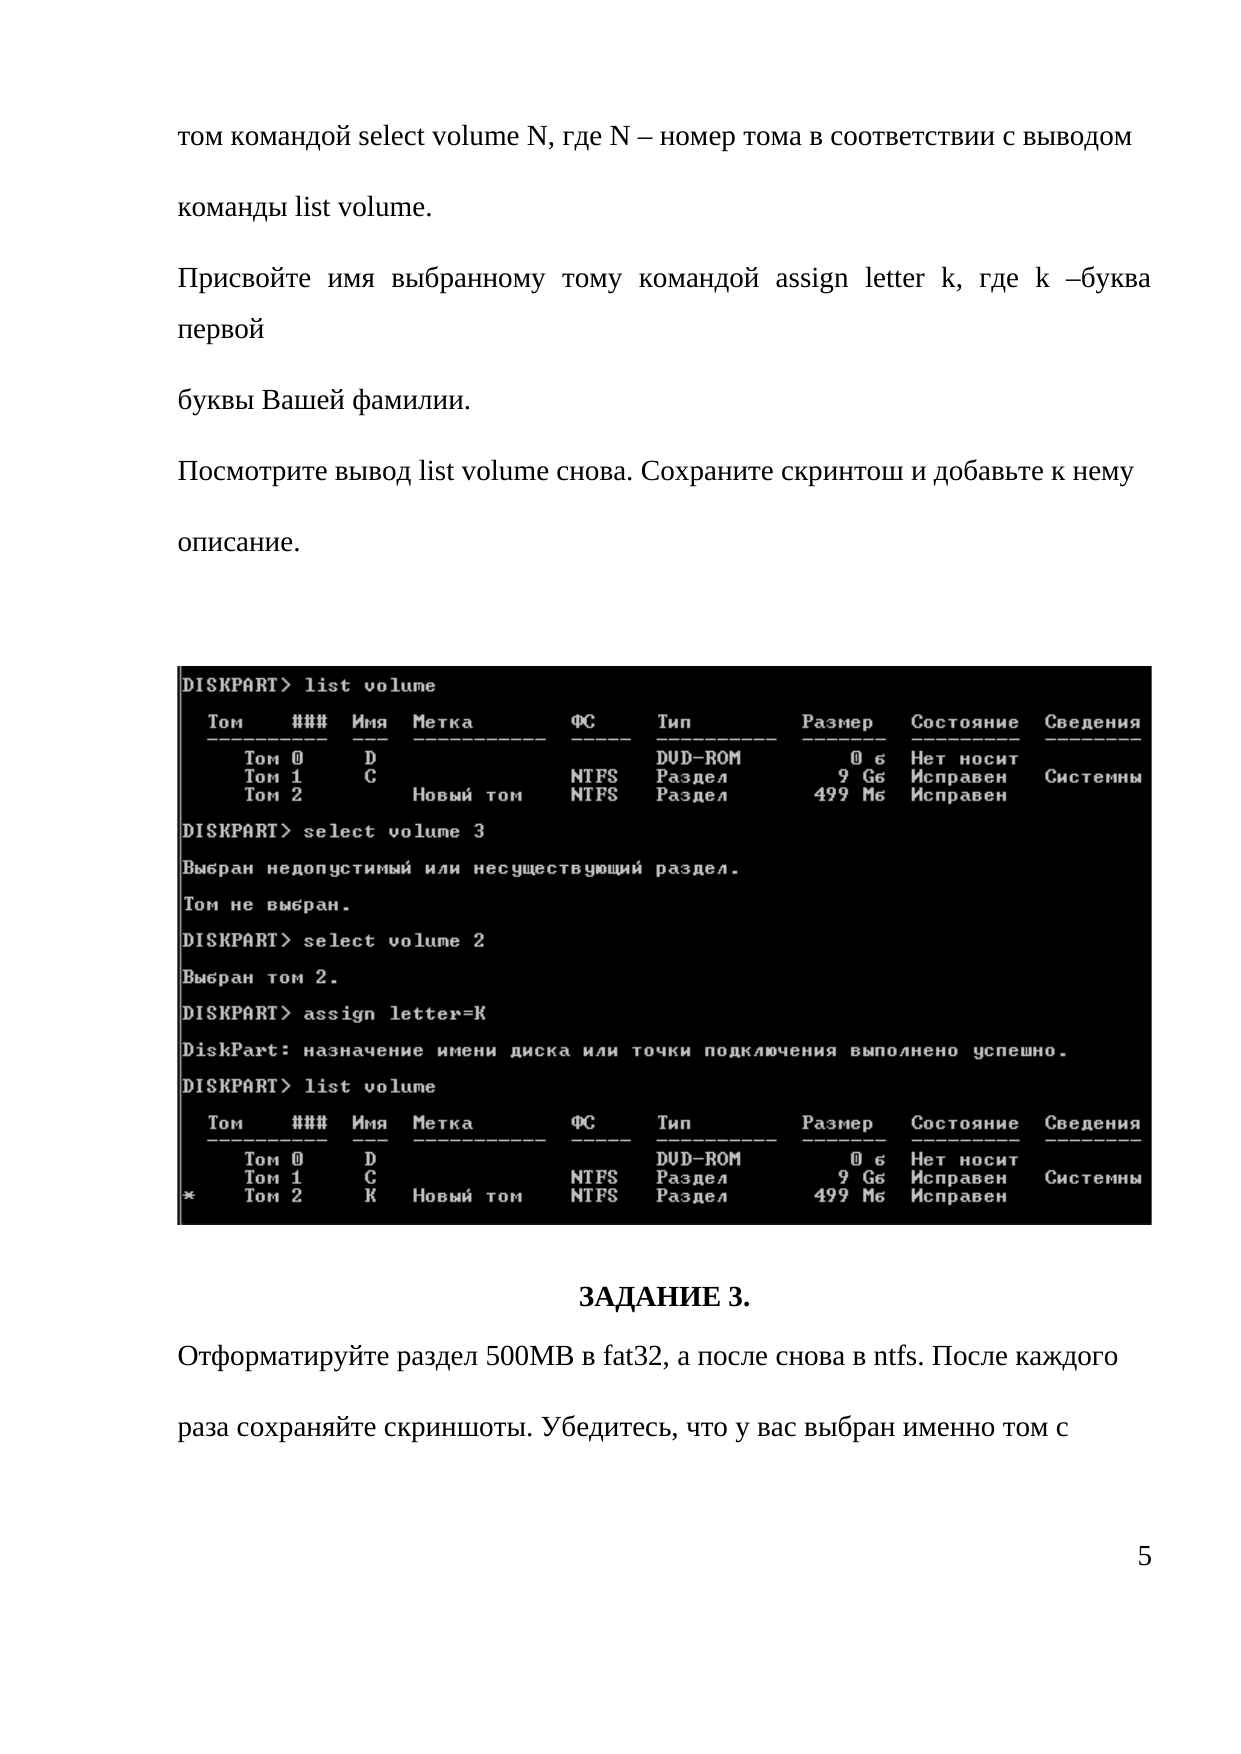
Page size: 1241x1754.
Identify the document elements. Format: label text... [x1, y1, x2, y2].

text Посмотрите вывод list volume снова. Сохраните скринтош и добавьте к нему [177, 453, 1152, 487]
text команды list volume. [177, 189, 1152, 223]
picture [177, 666, 1152, 1225]
text том командой select volume N, где N – номер тома в соответствии с выводом [177, 118, 1152, 152]
text раза сохраняйте скриншоты. Убедитесь, что у вас выбран именно том с [177, 1409, 1152, 1443]
text Присвойте имя выбранному тому командой assign letter k, где k –буква первой [177, 260, 1152, 344]
subtitle ЗАДАНИЕ 3. [177, 1279, 1152, 1313]
text описание. [177, 524, 1152, 558]
text буквы Вашей фамилии. [177, 382, 1152, 415]
text Отформатируйте раздел 500MB в fat32, а после снова в ntfs. После каждого [177, 1338, 1152, 1371]
